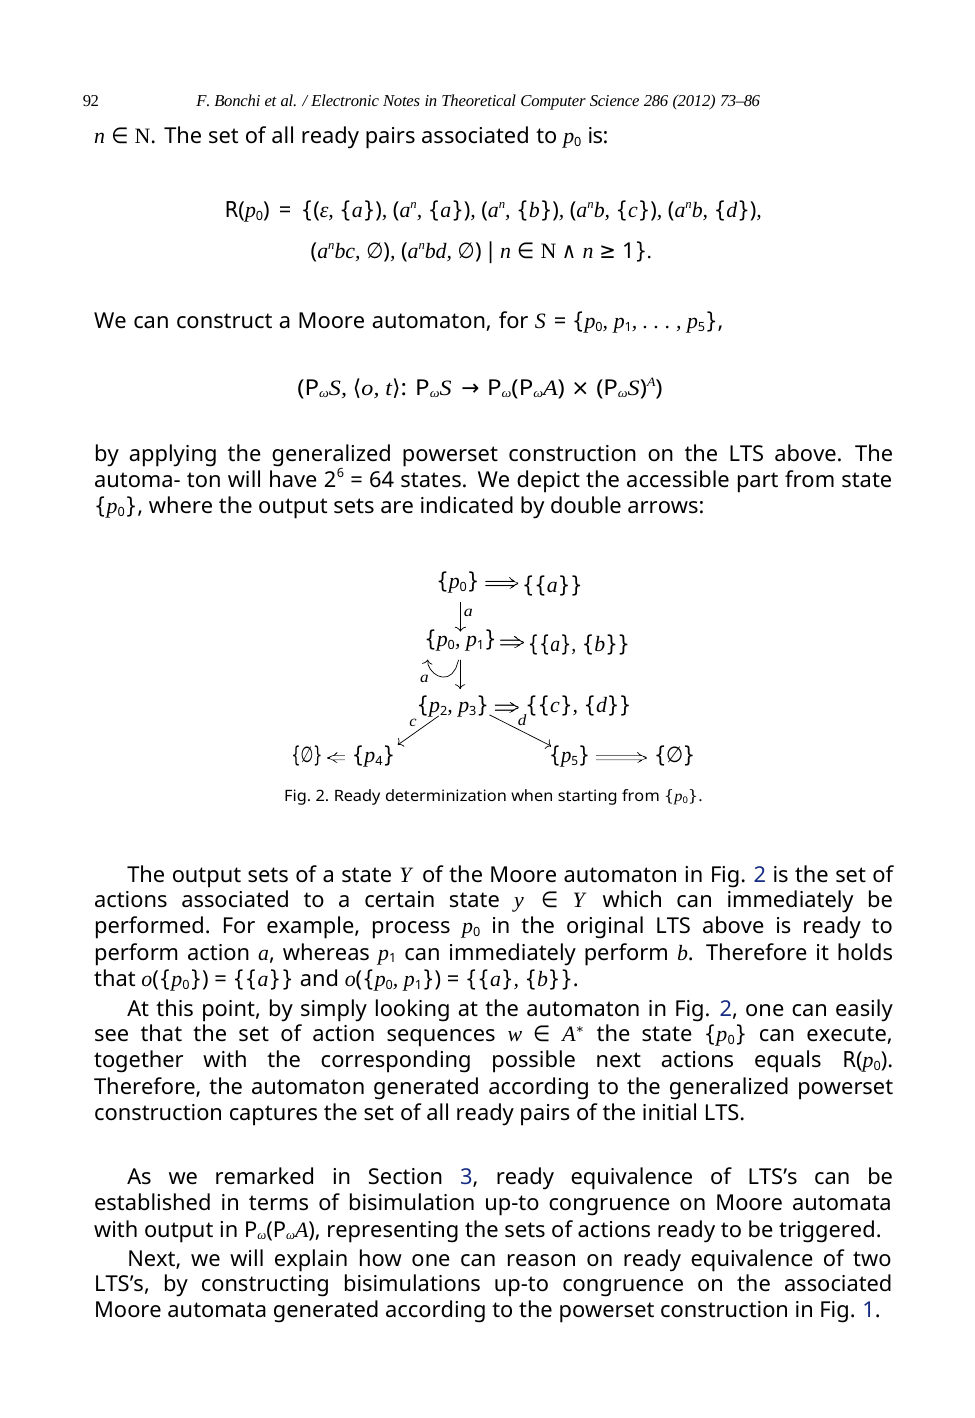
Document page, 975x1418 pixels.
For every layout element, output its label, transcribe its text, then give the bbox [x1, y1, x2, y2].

text We can construct a Moore automaton, for S = {p0, p1, . . . , p5}, [94, 306, 904, 335]
text {∅} {p4} {p5} {∅} [82, 739, 904, 769]
text {{a}, {b}} [528, 631, 904, 657]
text {p0} [71, 565, 518, 595]
picture [500, 636, 524, 648]
text {{a}} [522, 572, 904, 598]
text {p0, p1} [71, 623, 497, 653]
text As we remarked in Section 3, ready equivalence of LTS’s can be established in terms of bisimulation up-to congruence on Moore automata with output in Pω(PωA), representing the sets of actions ready to be triggered. [94, 1163, 893, 1243]
text a [71, 601, 473, 619]
text At this point, by simply looking at the automaton in Fig. 2, one can easily see that the set of action sequences w ∈ A∗ the state {p0} can execute, together with the corresponding possible next actions equals R(p0). Therefore, the automaton generated according to the generalized powerset construction captures the set of all ready pairs of the initial LTS. [94, 996, 893, 1127]
text Next, we will explain how one can reason on ready equivalence of two LTS’s, by constructing bisimulations up-to congruence on the associated Moore automata generated according to the powerset construction in Fig. 1. [94, 1245, 893, 1324]
text The output sets of a state Y of the Moore automaton in Fig. 2 is the set of actions associated to a certain state y ∈ Y which can immediately be performed. For example, process p0 in the original LTS above is ready to perform action a, whereas p1 can immediately perform b. Therefore it holds that o({p0}) = {{a}} and o({p0, p1}) = {{a}, {b}}. [94, 862, 893, 993]
text n ∈ N. The set of all ready pairs associated to p0 is: [94, 120, 904, 150]
picture [485, 577, 519, 589]
picture [494, 702, 519, 713]
picture [595, 752, 647, 763]
text R(p0) = {(ε, {a}), (an, {a}), (an, {b}), (anb, {c}), (anb, {d}), [144, 194, 842, 224]
text (anbc, ∅), (anbd, ∅) | n ∈ N ∧ n ≥ 1}. [310, 234, 904, 264]
picture [327, 752, 345, 763]
text {p2, p3} {{c}, {d}} [144, 689, 904, 719]
text (PωS, ⟨o, t⟩: PωS → Pω(PωA) × (PωS)A) [297, 372, 904, 402]
text Fig. 2. Ready determinization when starting from {p0}. [144, 785, 843, 806]
text by applying the generalized powerset construction on the LTS above. The automa- ton will have 26 = 64 states. We depict the accessible part from state {p0}, where the output sets are indicated by double arrows: [94, 441, 893, 520]
